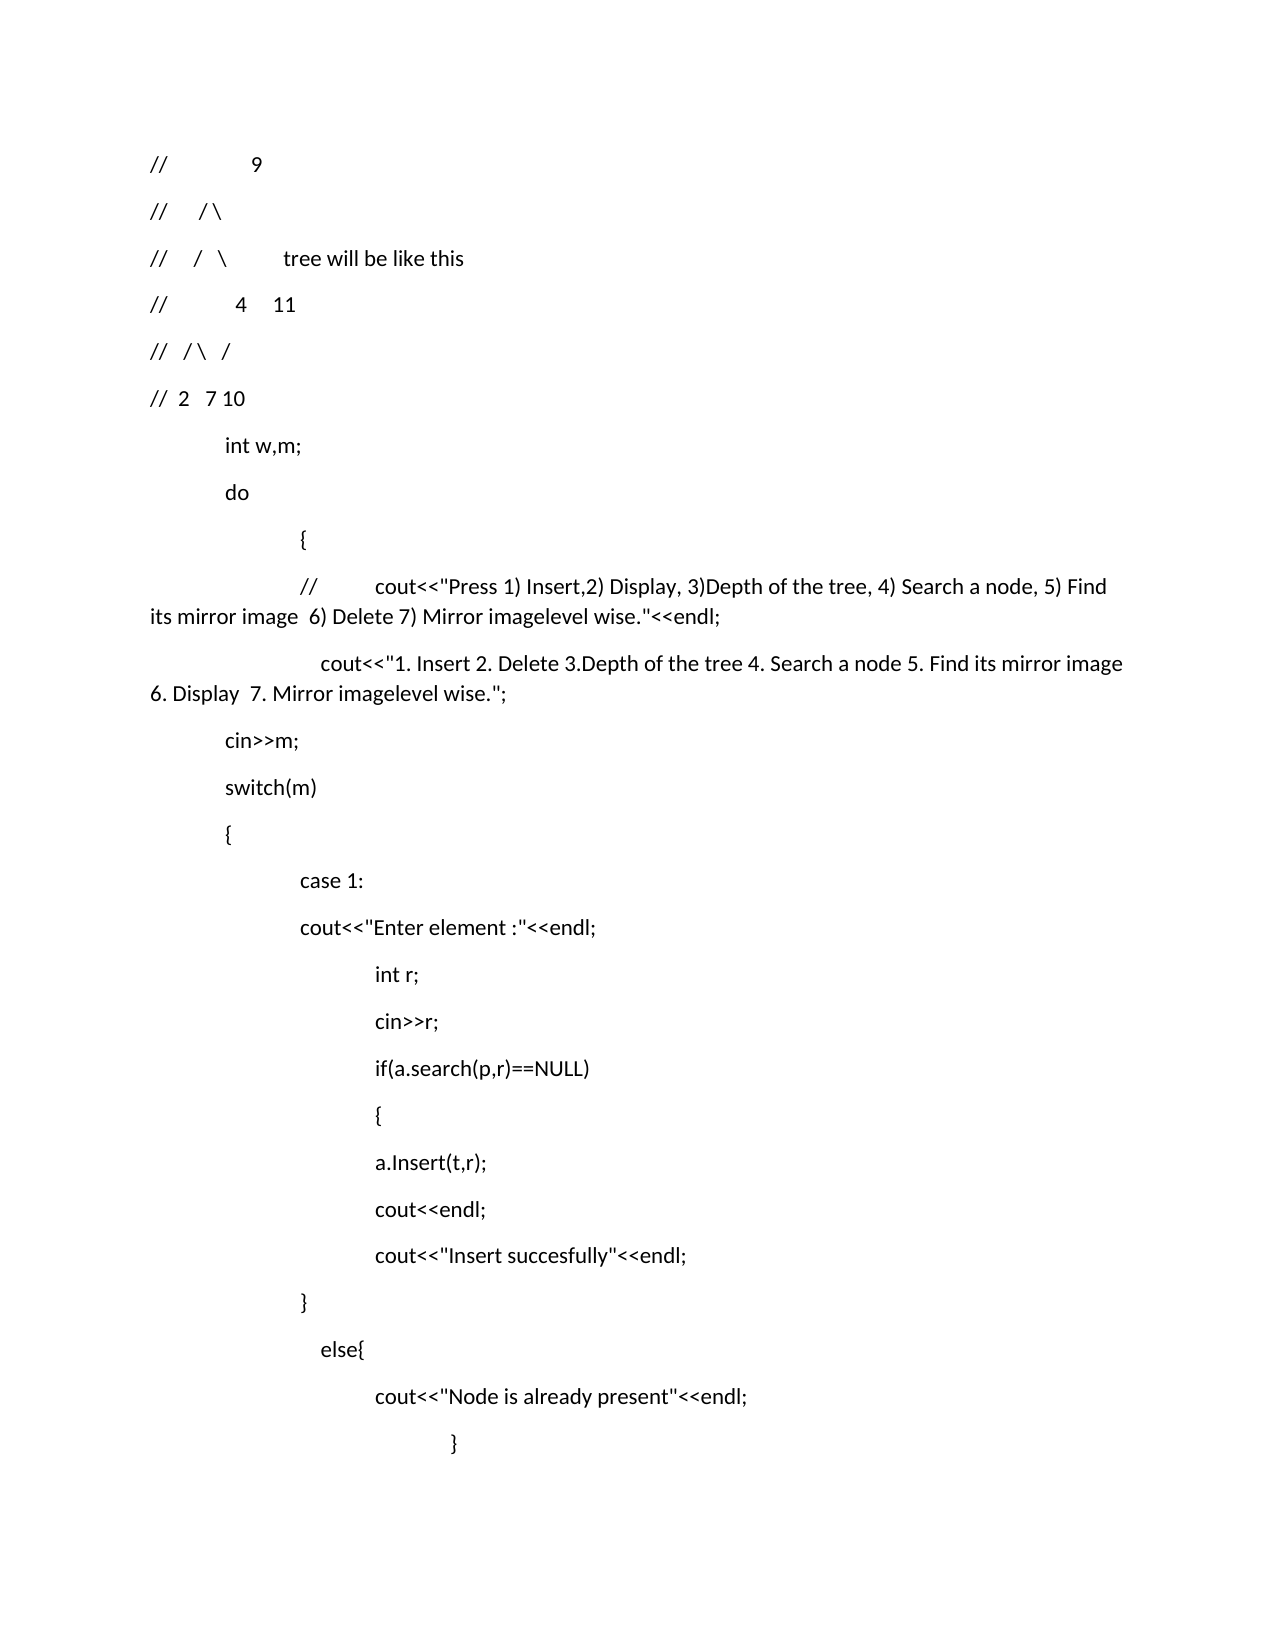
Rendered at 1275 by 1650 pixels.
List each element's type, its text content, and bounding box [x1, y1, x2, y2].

text // 2 7 10 [150, 384, 1125, 412]
text // 9 [150, 150, 1125, 178]
text { [150, 1101, 1125, 1129]
text cout<<"Node is already present"<<endl; [150, 1382, 1125, 1410]
text // 4 11 [150, 291, 1125, 319]
text { [150, 525, 1125, 553]
text else{ [150, 1335, 1125, 1363]
text cin>>m; [150, 726, 1125, 754]
text cin>>r; [150, 1007, 1125, 1035]
text cout<<endl; [150, 1195, 1125, 1223]
text { [150, 820, 1125, 848]
text } [150, 1429, 1125, 1457]
text cout<<"1. Insert 2. Delete 3.Depth of the tree 4. Search a node 5. Find its mirror image 6. Display 7. Mirror imagelevel wise."; [150, 649, 1125, 707]
text cout<<"Insert succesfully"<<endl; [150, 1242, 1125, 1270]
text } [150, 1288, 1125, 1317]
text int r; [150, 960, 1125, 988]
text // / \ tree will be like this [150, 244, 1125, 272]
text // cout<<"Press 1) Insert,2) Display, 3)Depth of the tree, 4) Search a node, 5) Find its mirror image 6) Delete 7) Mirror imagelevel wise."<<endl; [150, 572, 1125, 630]
text int w,m; [150, 431, 1125, 459]
text do [150, 478, 1125, 506]
text if(a.search(p,r)==NULL) [150, 1054, 1125, 1082]
text // / \ / [150, 337, 1125, 366]
text cout<<"Enter element :"<<endl; [150, 913, 1125, 942]
text case 1: [150, 867, 1125, 895]
text a.Insert(t,r); [150, 1148, 1125, 1176]
text // / \ [150, 197, 1125, 225]
text switch(m) [150, 773, 1125, 801]
